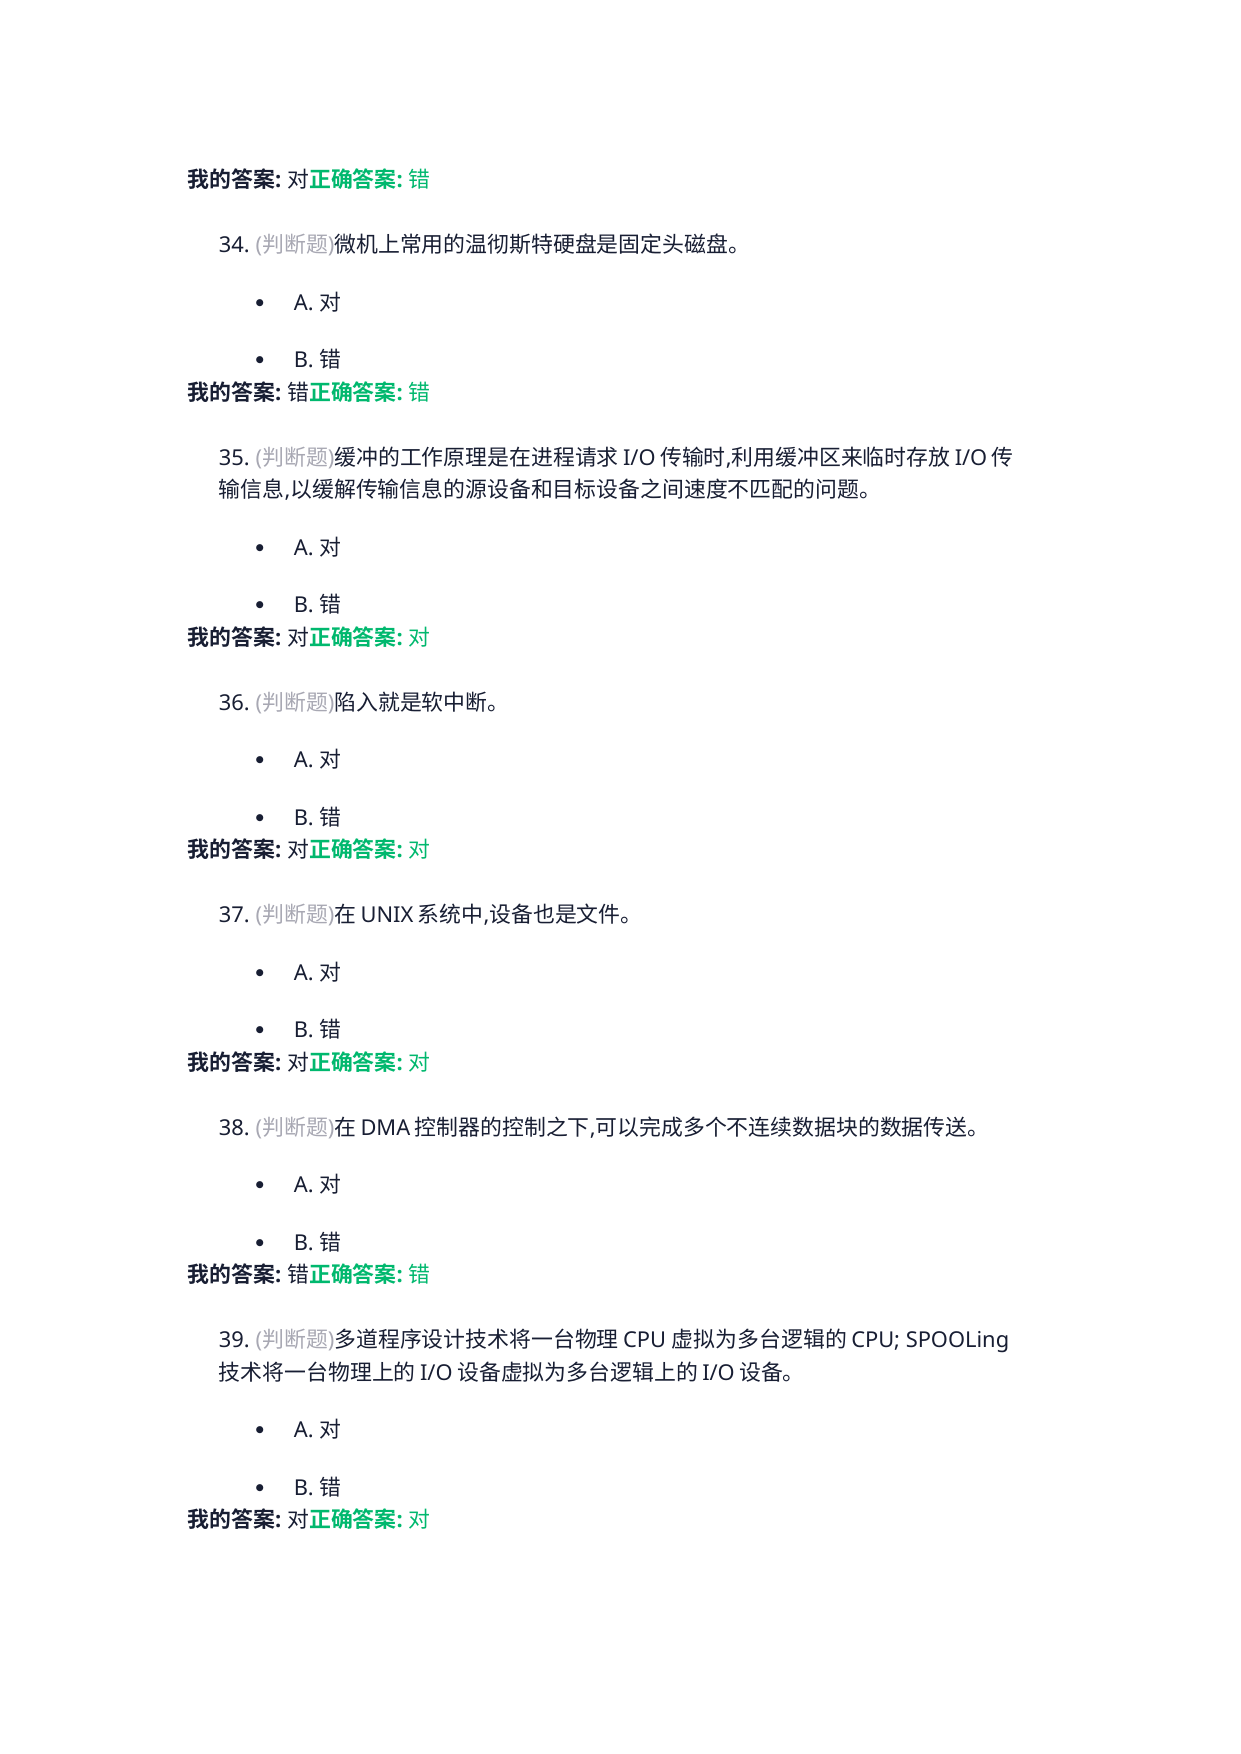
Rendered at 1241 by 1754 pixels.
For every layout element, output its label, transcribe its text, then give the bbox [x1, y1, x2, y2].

list A. 对 [256, 284, 1021, 317]
text 我的答案: 对正确答案: 对 [187, 1502, 1053, 1534]
text 我的答案: 对正确答案: 对 [187, 1044, 1053, 1077]
subtitle 35. (判断题)缓冲的工作原理是在进程请求I/O传输时,利用缓冲区来临时存放I/O传输信息,以缓解传输信息的源设备和目标设备之间速度不匹配的问题。 [219, 439, 1021, 504]
list B. 错 [256, 1224, 1021, 1257]
text 我的答案: 对正确答案: 对 [187, 832, 1053, 864]
list B. 错 [256, 1012, 1021, 1044]
list B. 错 [256, 587, 1021, 619]
list A. 对 [256, 954, 1021, 987]
list A. 对 [256, 742, 1021, 774]
subtitle 34. (判断题)微机上常用的温彻斯特硬盘是固定头磁盘。 [219, 227, 1021, 259]
text 我的答案: 对正确答案: 对 [187, 619, 1053, 652]
subtitle 37. (判断题)在UNIX系统中,设备也是文件。 [219, 897, 1021, 929]
subtitle 36. (判断题)陷入就是软中断。 [219, 684, 1021, 717]
subtitle 38. (判断题)在DMA控制器的控制之下,可以完成多个不连续数据块的数据传送。 [219, 1109, 1021, 1142]
list B. 错 [256, 342, 1021, 374]
text 我的答案: 错正确答案: 错 [187, 374, 1053, 407]
subtitle 39. (判断题)多道程序设计技术将一台物理CPU 虚拟为多台逻辑的CPU; SPOOLing技术将一台物理上的I/O设备虚拟为多台逻辑上的I/O设备。 [219, 1322, 1021, 1387]
list B. 错 [256, 1469, 1021, 1502]
list A. 对 [256, 1412, 1021, 1444]
list B. 错 [256, 799, 1021, 832]
list A. 对 [256, 1167, 1021, 1199]
text 我的答案: 对正确答案: 错 [187, 162, 1053, 194]
text 我的答案: 错正确答案: 错 [187, 1257, 1053, 1289]
list A. 对 [256, 529, 1021, 562]
